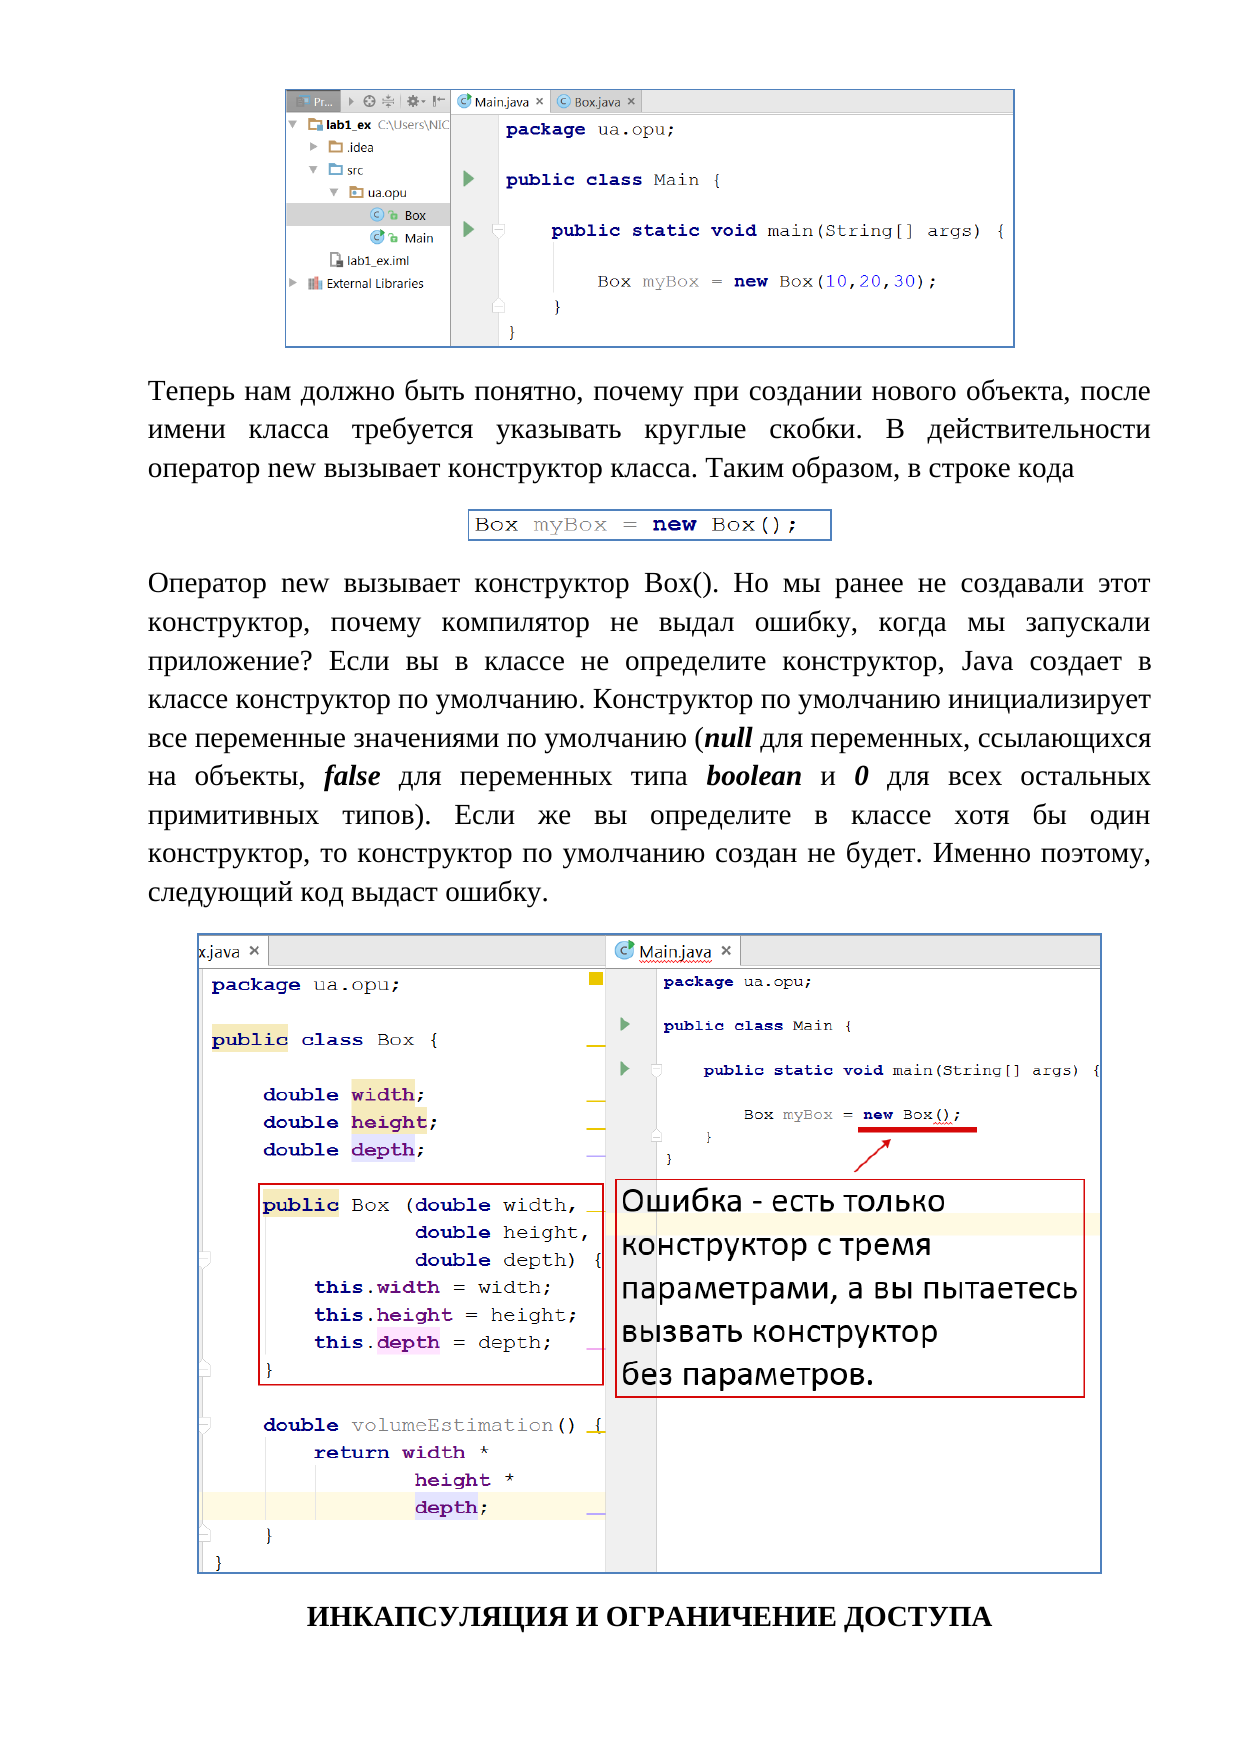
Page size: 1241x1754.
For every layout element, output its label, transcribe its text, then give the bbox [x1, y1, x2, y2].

text Оператор new вызывает конструктор Box(). Но мы ранее не создавали этот конструктор, почему компилятор не выдал ошибку, когда мы запускали приложение? Если вы в классе не определите конструктор, Java создает в классе конструктор по умолчанию. Конструктор по умолчанию инициализирует все переменные значениями по умолчанию (null для переменных, ссылающихся на объекты, false для переменных типа boolean и 0 для всех остальных примитивных типов). Если же вы определите в классе хотя бы один конструктор, то конструктор по умолчанию создан не будет. Именно поэтому, следующий код выдаст ошибку. [148, 566, 1152, 907]
text ИНКАПСУЛЯЦИЯ И ОГРАНИЧЕНИЕ ДОСТУПА [148, 1599, 1152, 1632]
text Теперь нам должно быть понятно, почему при создании нового объекта, после имени класса требуется указывать круглые скобки. В действительности оператор new вызывает конструктор класса. Таким образом, в строке кода [148, 373, 1152, 483]
picture [286, 90, 1013, 346]
picture [469, 511, 830, 539]
picture [199, 935, 1100, 1572]
